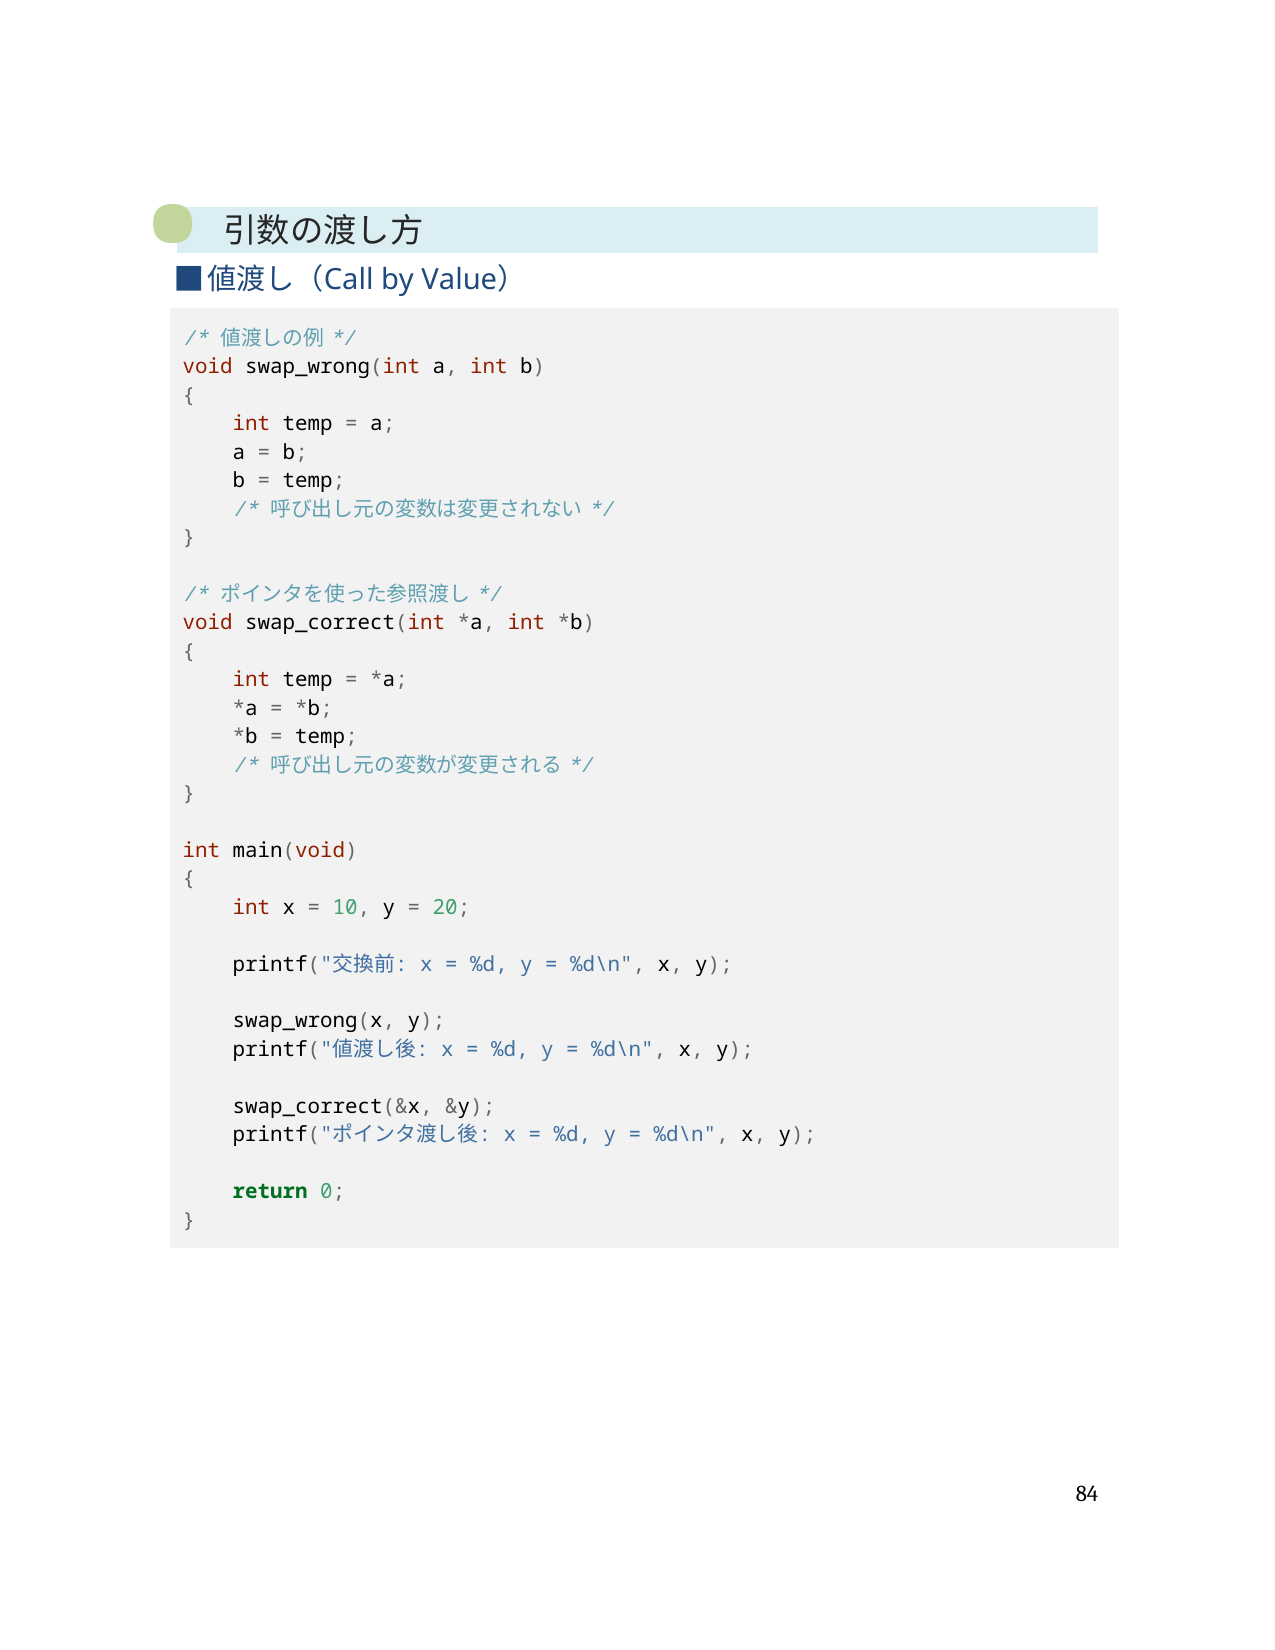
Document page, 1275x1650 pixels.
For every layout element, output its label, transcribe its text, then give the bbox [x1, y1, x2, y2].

subtitle 引数の渡し方 [177, 207, 1098, 253]
subtitle 値渡し（Call by Value） [177, 258, 1098, 298]
text /* 値渡しの例 */ void swap_wrong(int a, int b) { int temp = a; a = b; b = temp; /* 呼び出し元の変数は変更されない */ } /* ポインタを使った参照渡し */ void swap_correct(int *a, int *b) { int temp = *a; *a = *b; *b = temp; /* 呼び出し元の変数が変更される */ } int main(void) { int x = 10, y = 20; printf("交換前: x = %d, y = %d\n", x, y); swap_wrong(x, y); printf("値渡し後: x = %d, y = %d\n", x, y); swap_correct(&x, &y); printf("ポインタ渡し後: x = %d, y = %d\n", x, y); return 0; } [183, 321, 1106, 1235]
